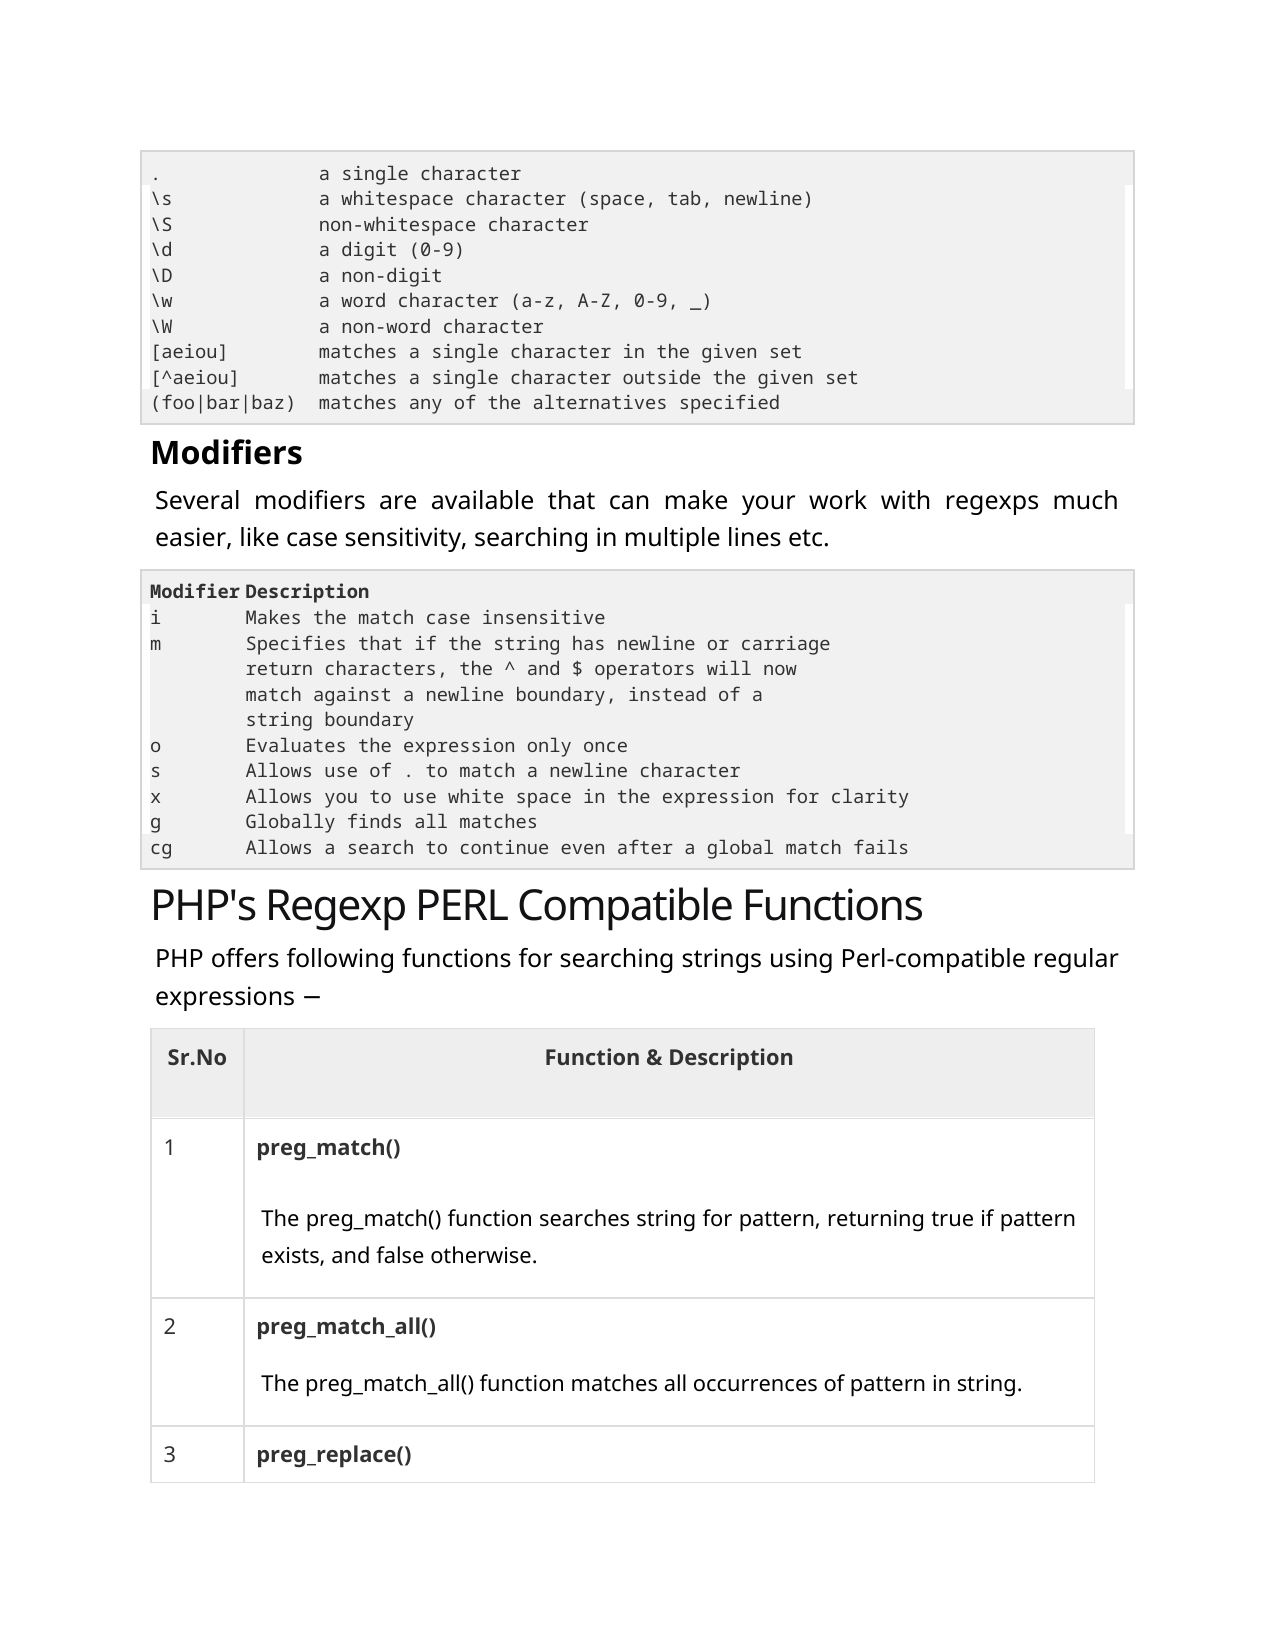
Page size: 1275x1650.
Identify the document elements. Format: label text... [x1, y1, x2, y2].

text \S non-whitespace character [150, 211, 1125, 236]
table_header Sr.No [152, 1029, 243, 1117]
text [^aeiou] matches a single character outside the given set [150, 364, 1125, 380]
text [aeiou] matches a single character in the given set [150, 338, 1125, 364]
table_cell 2 [152, 1299, 243, 1425]
table_cell 1 [152, 1119, 243, 1297]
text . a single character [142, 152, 1133, 185]
table_cell preg_match_all() The preg_match_all() function matches all occurrences of pattern in string. [245, 1299, 1094, 1425]
text \W a non-word character [150, 313, 1125, 338]
subtitle PHP's Regexp PERL Compatible Functions [150, 874, 1120, 933]
text match against a newline boundary, instead of a [150, 681, 1125, 706]
text s Allows use of . to match a newline character [150, 757, 1125, 783]
text Modifier Description [142, 571, 1133, 604]
text return characters, the ^ and $ operators will now [150, 655, 1125, 681]
table_cell preg_match() The preg_match() function searches string for pattern, returning true if pattern exists, and false otherwise. [245, 1119, 1094, 1297]
text i Makes the match case insensitive [150, 604, 1125, 630]
text x Allows you to use white space in the expression for clarity [150, 783, 1125, 808]
text Several modifiers are available that can make your work with regexps much easier, like case sensitivity, searching in multiple lines etc. [155, 479, 1120, 554]
text \w a word character (a-z, A-Z, 0-9, _) [150, 287, 1125, 313]
table_header Function & Description [245, 1029, 1094, 1117]
text \d a digit (0-9) [150, 236, 1125, 262]
text (foo|bar|baz) matches any of the alternatives specified [142, 380, 1133, 423]
text cg Allows a search to continue even after a global match fails [142, 824, 1133, 868]
text \s a whitespace character (space, tab, newline) [150, 185, 1125, 211]
text PHP offers following functions for searching strings using Perl-compatible regular expressions − [155, 938, 1120, 1013]
subtitle Modifiers [150, 430, 1120, 474]
text g Globally finds all matches [150, 808, 1125, 824]
table_cell 3 [152, 1427, 243, 1481]
text o Evaluates the expression only once [150, 732, 1125, 757]
text m Specifies that if the string has newline or carriage [150, 630, 1125, 655]
text \D a non-digit [150, 262, 1125, 287]
text string boundary [150, 706, 1125, 732]
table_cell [245, 1427, 1094, 1481]
